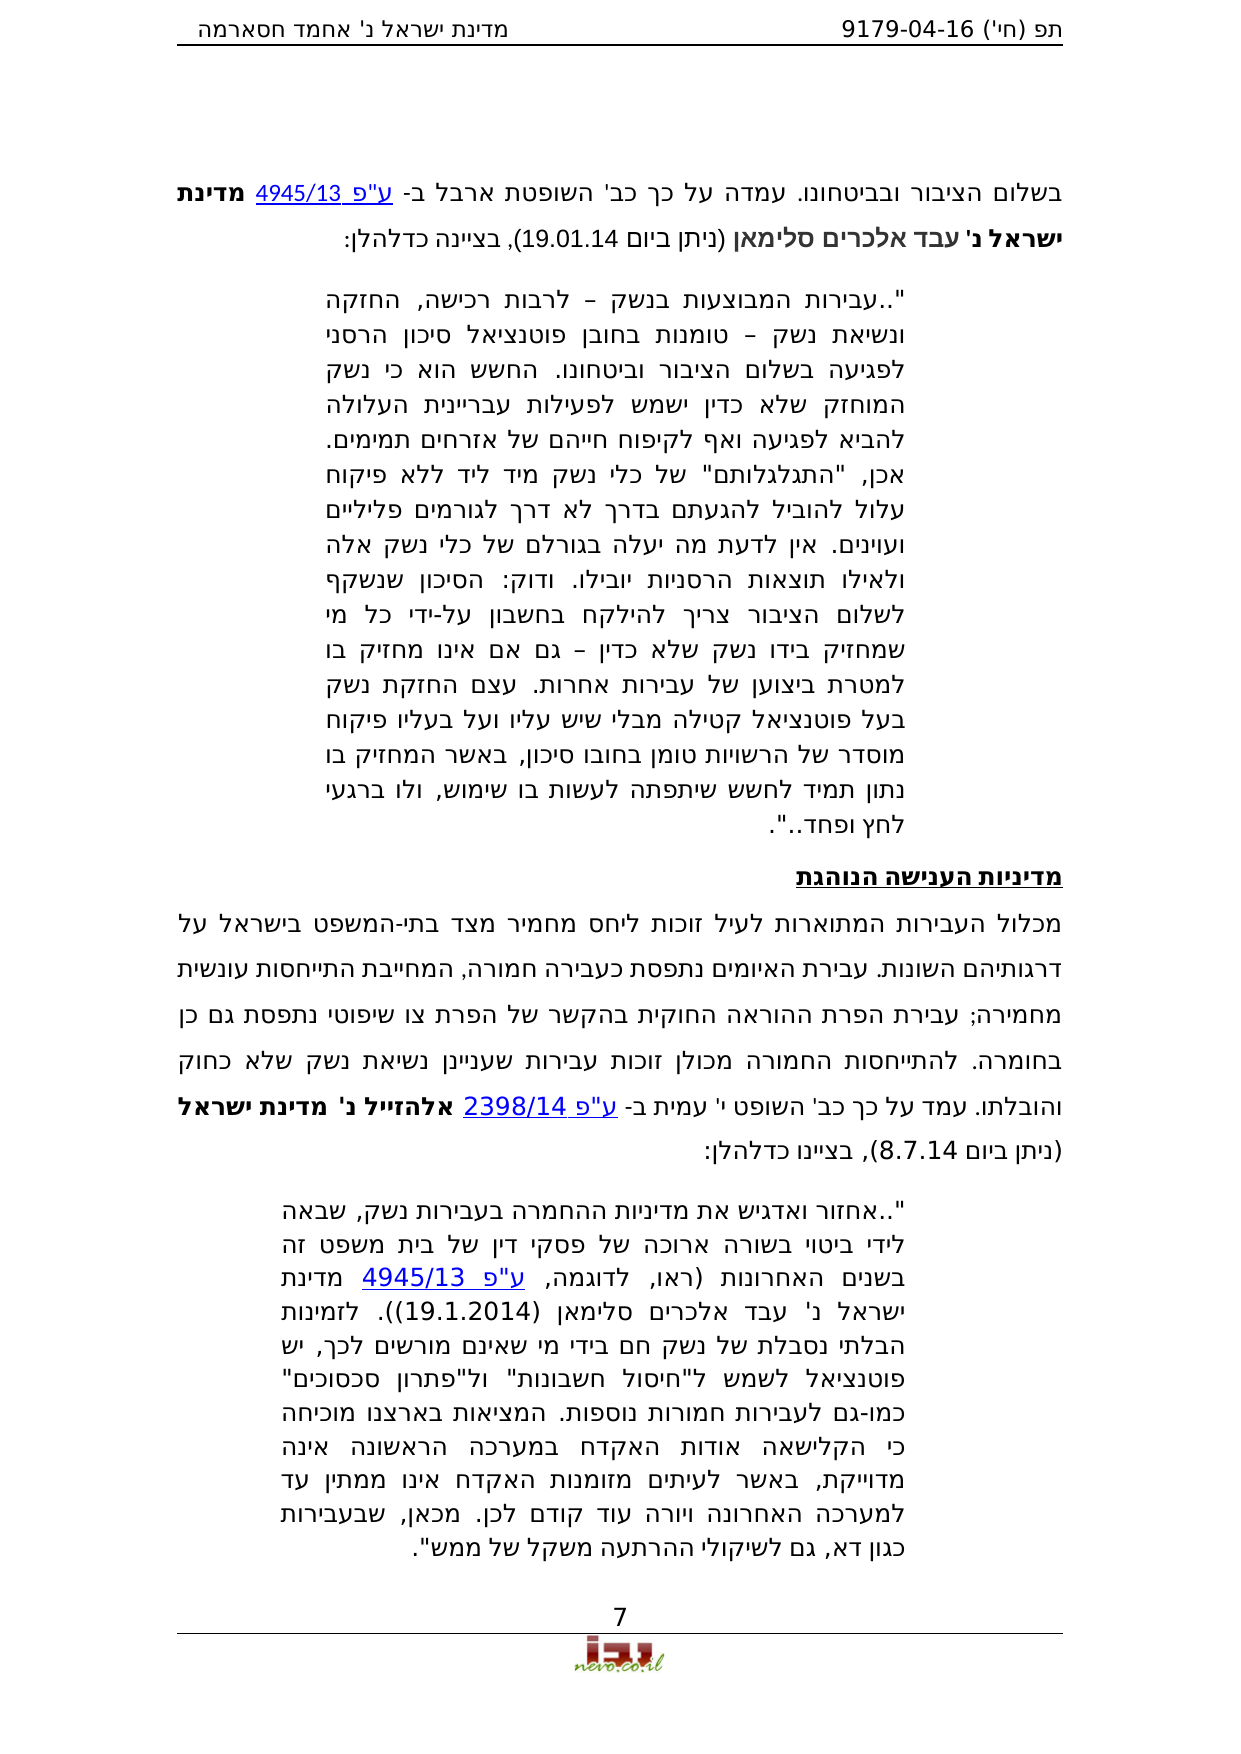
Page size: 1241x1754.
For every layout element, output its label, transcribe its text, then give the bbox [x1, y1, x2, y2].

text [177, 177, 1063, 253]
picture [574, 1635, 666, 1673]
text מכלול העבירות המתוארות לעיל זוכות ליחס מחמיר מצד בתי-המשפט בישראל על דרגותיהם השונות. עבירת האיומים נתפסת כעבירה חמורה, המחייבת התייחסות עונשית מחמירה; עבירת הפרת ההוראה החוקית בהקשר של הפרת צו שיפוטי נתפסת גם כן בחומרה. להתייחסות החמורה מכולן זוכות עבירות שעניינן נשיאת נשק שלא כחוק והובלתו. עמד על כך כב' השופט י' עמית ב- ע"פ 2398/14 אלהזייל נ' מדינת ישראל (ניתן ביום 8.7.14), בציינו כדלהלן: [177, 908, 1063, 1165]
text "..עבירות המבוצעות בנשק – לרבות רכישה, החזקה ונשיאת נשק – טומנות בחובן פוטנציאל סיכון הרסני לפגיעה בשלום הציבור וביטחונו. החשש הוא כי נשק המוחזק שלא כדין ישמש לפעילות עבריינית העלולה להביא לפגיעה ואף לקיפוח חייהם של אזרחים תמימים. אכן, "התגלגלותם" של כלי נשק מיד ליד ללא פיקוח עלול להוביל להגעתם בדרך לא דרך לגורמים פליליים ועוינים. אין לדעת מה יעלה בגורלם של כלי נשק אלה ולאילו תוצאות הרסניות יובילו. ודוק: הסיכון שנשקף לשלום הציבור צריך להילקח בחשבון על-ידי כל מי שמחזיק בידו נשק שלא כדין – גם אם אינו מחזיק בו למטרת ביצוען של עבירות אחרות. עצם החזקת נשק בעל פוטנציאל קטילה מבלי שיש עליו ועל בעליו פיקוח מוסדר של הרשויות טומן בחובו סיכון, באשר המחזיק בו נתון תמיד לחשש שיתפתה לעשות בו שימוש, ולו ברגעי לחץ ופחד..". [325, 285, 905, 839]
text מדיניות הענישה הנוהגת [177, 861, 1063, 891]
text "..אחזור ואדגיש את מדיניות ההחמרה בעבירות נשק, שבאה לידי ביטוי בשורה ארוכה של פסקי דין של בית משפט זה בשנים האחרונות (ראו, לדוגמה, ע"פ 4945/13 מדינת ישראל נ' עבד אלכרים סלימאן (19.1.2014)). לזמינות הבלתי נסבלת של נשק חם בידי מי שאינם מורשים לכך, יש פוטנציאל לשמש ל"חיסול חשבונות" ול"פתרון סכסוכים" כמו-גם לעבירות חמורות נוספות. המציאות בארצנו מוכיחה כי הקלישאה אודות האקדח במערכה הראשונה אינה מדוייקת, באשר לעיתים מזומנות האקדח אינו ממתין עד למערכה האחרונה ויורה עוד קודם לכן. מכאן, שבעבירות כגון דא, גם לשיקולי ההרתעה משקל של ממש". [281, 1196, 905, 1562]
